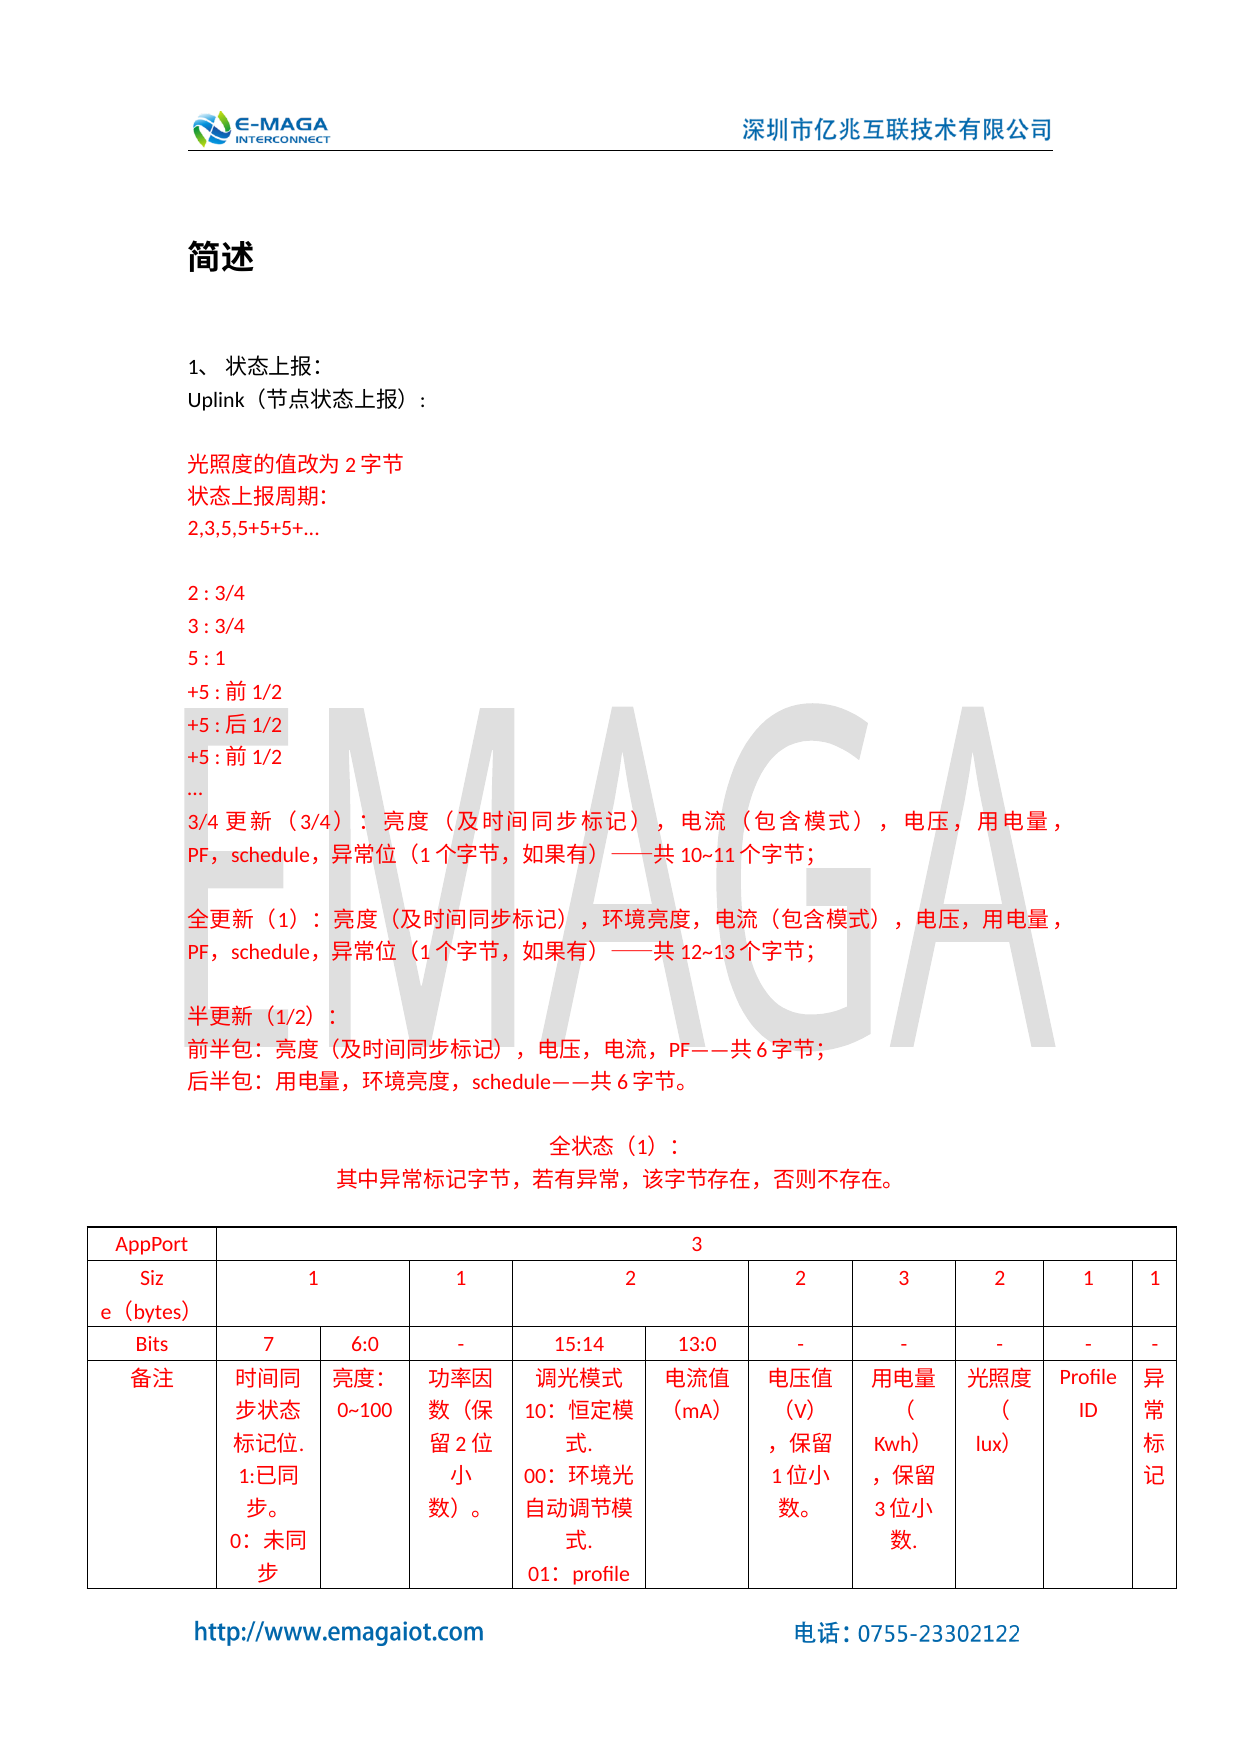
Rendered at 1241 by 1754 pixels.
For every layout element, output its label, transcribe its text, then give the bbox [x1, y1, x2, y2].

text Uplink（节点状态上报）: [187, 381, 1053, 414]
table_cell 用电量（Kwh），保留3位小数. [853, 1361, 955, 1588]
table_header AppPort [88, 1228, 216, 1260]
table_cell 调光模式 10：恒定模式. 00：环境光自动调节模式. 01：profile自动调光模式 [513, 1361, 645, 1588]
text +5 : 后1/2 [187, 706, 1053, 739]
table_cell 13:0 [646, 1327, 748, 1359]
table_cell 1 [1133, 1261, 1176, 1326]
table_cell 1 [217, 1261, 409, 1326]
text +5 : 前1/2 [187, 739, 1053, 771]
table_cell 时间同步状态标记位. 1:已同步。 0：未同步 [217, 1361, 320, 1588]
subtitle 简述 [187, 222, 1053, 287]
text 状态上报周期： [187, 479, 1053, 511]
table_cell 电压值（V） ，保留1位小数。 [749, 1361, 852, 1588]
text 2 : 3/4 [187, 576, 1053, 609]
table_cell Profile ID [1044, 1361, 1132, 1588]
text 其中异常标记字节，若有异常，该字节存在，否则不存在。 [187, 1161, 1053, 1194]
text … [187, 771, 1053, 804]
table_cell 7 [217, 1327, 320, 1359]
table_cell - [749, 1327, 852, 1359]
text 前半包：亮度（及时间同步标记），电压，电流，PF——共6字节； [187, 1031, 1053, 1064]
text 后半包：用电量，环境亮度，schedule——共6字节。 [187, 1064, 1053, 1096]
table_cell - [410, 1327, 512, 1359]
table_cell 1 [1044, 1261, 1132, 1326]
table_cell 异常标记 [1133, 1361, 1176, 1588]
text +5 : 前1/2 [187, 674, 1053, 706]
table_header 3 [217, 1228, 1176, 1260]
table_cell 15:14 [513, 1327, 645, 1359]
picture [187, 1614, 1053, 1651]
text 全更新（1）：亮度（及时间同步标记），环境亮度，电流（包含模式），电压，用电量，PF，schedule，异常位（1个字节，如果有）——共12~13个字节； [187, 901, 1053, 966]
text 5 : 1 [187, 641, 1053, 674]
table_cell 亮度：0~100 [321, 1361, 409, 1588]
picture [187, 111, 1053, 148]
text 光照度的值改为2字节 [187, 446, 1053, 479]
table_cell 功率因数（保留2位小数）。 [410, 1361, 512, 1588]
table_cell 3 [853, 1261, 955, 1326]
table_cell - [853, 1327, 955, 1359]
list 状态上报： [187, 349, 1053, 381]
table_cell 6:0 [321, 1327, 409, 1359]
text 半更新（1/2）： [187, 999, 1053, 1031]
table_cell Bits [88, 1327, 216, 1359]
table_cell - [1044, 1327, 1132, 1359]
table_cell 2 [956, 1261, 1043, 1326]
table_cell 2 [513, 1261, 748, 1326]
text 2,3,5,5+5+5+... [187, 511, 1053, 544]
table_cell 光照度（lux） [956, 1361, 1043, 1588]
text 全状态（1）： [187, 1129, 1053, 1161]
table_cell 电流值（mA） [646, 1361, 748, 1588]
text 3/4更新（3/4）：亮度（及时间同步标记），电流（包含模式），电压，用电量，PF，schedule，异常位（1个字节，如果有）——共10~11个字节； [187, 804, 1053, 869]
text 3 : 3/4 [187, 609, 1053, 641]
table_cell 备注 [88, 1361, 216, 1588]
table_cell 2 [749, 1261, 852, 1326]
table_cell - [1133, 1327, 1176, 1359]
table_cell 1 [410, 1261, 512, 1326]
table_cell - [956, 1327, 1043, 1359]
table_cell Size（bytes） [88, 1261, 216, 1326]
